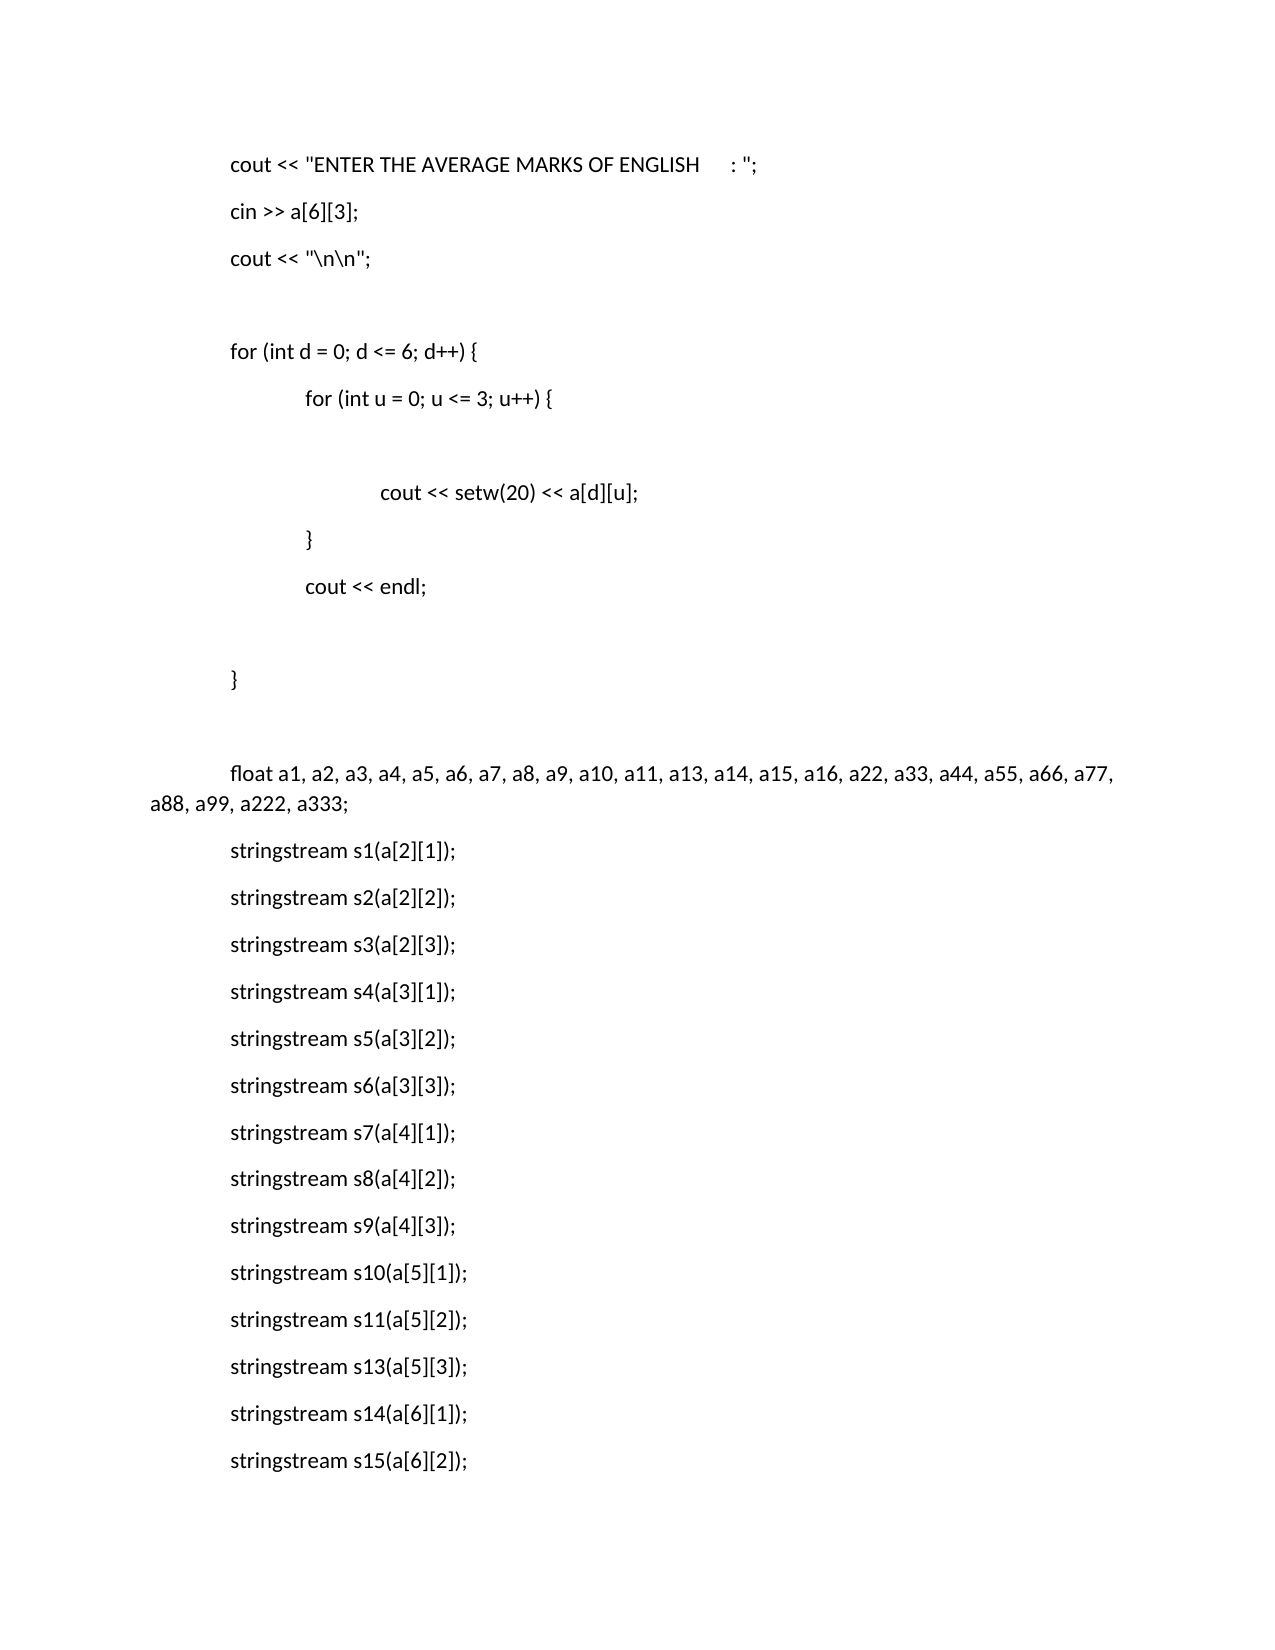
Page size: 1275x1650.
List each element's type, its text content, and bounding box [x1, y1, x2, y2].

text stringstream s4(a[3][1]); [150, 977, 1125, 1005]
text stringstream s3(a[2][3]); [150, 930, 1125, 958]
text } [150, 666, 1125, 694]
text cout << setw(20) << a[d][u]; [150, 478, 1125, 506]
text stringstream s7(a[4][1]); [150, 1118, 1125, 1146]
text stringstream s14(a[6][1]); [150, 1399, 1125, 1427]
text cout << endl; [150, 572, 1125, 600]
text cout << "\n\n"; [150, 244, 1125, 272]
text stringstream s13(a[5][3]); [150, 1352, 1125, 1380]
text stringstream s11(a[5][2]); [150, 1305, 1125, 1333]
text } [150, 525, 1125, 553]
text stringstream s10(a[5][1]); [150, 1258, 1125, 1286]
text stringstream s1(a[2][1]); [150, 836, 1125, 864]
text stringstream s6(a[3][3]); [150, 1071, 1125, 1099]
text float a1, a2, a3, a4, a5, a6, a7, a8, a9, a10, a11, a13, a14, a15, a16, a22, a33, a44, a55, a66, a77, a88, a99, a222, a333; [150, 759, 1125, 818]
text stringstream s2(a[2][2]); [150, 883, 1125, 911]
text for (int d = 0; d <= 6; d++) { [150, 337, 1125, 366]
text cin >> a[6][3]; [150, 197, 1125, 225]
text stringstream s5(a[3][2]); [150, 1024, 1125, 1052]
text stringstream s9(a[4][3]); [150, 1211, 1125, 1239]
text for (int u = 0; u <= 3; u++) { [150, 384, 1125, 412]
text stringstream s8(a[4][2]); [150, 1164, 1125, 1193]
text cout << "ENTER THE AVERAGE MARKS OF ENGLISH : "; [150, 150, 1125, 178]
text stringstream s15(a[6][2]); [150, 1446, 1125, 1474]
